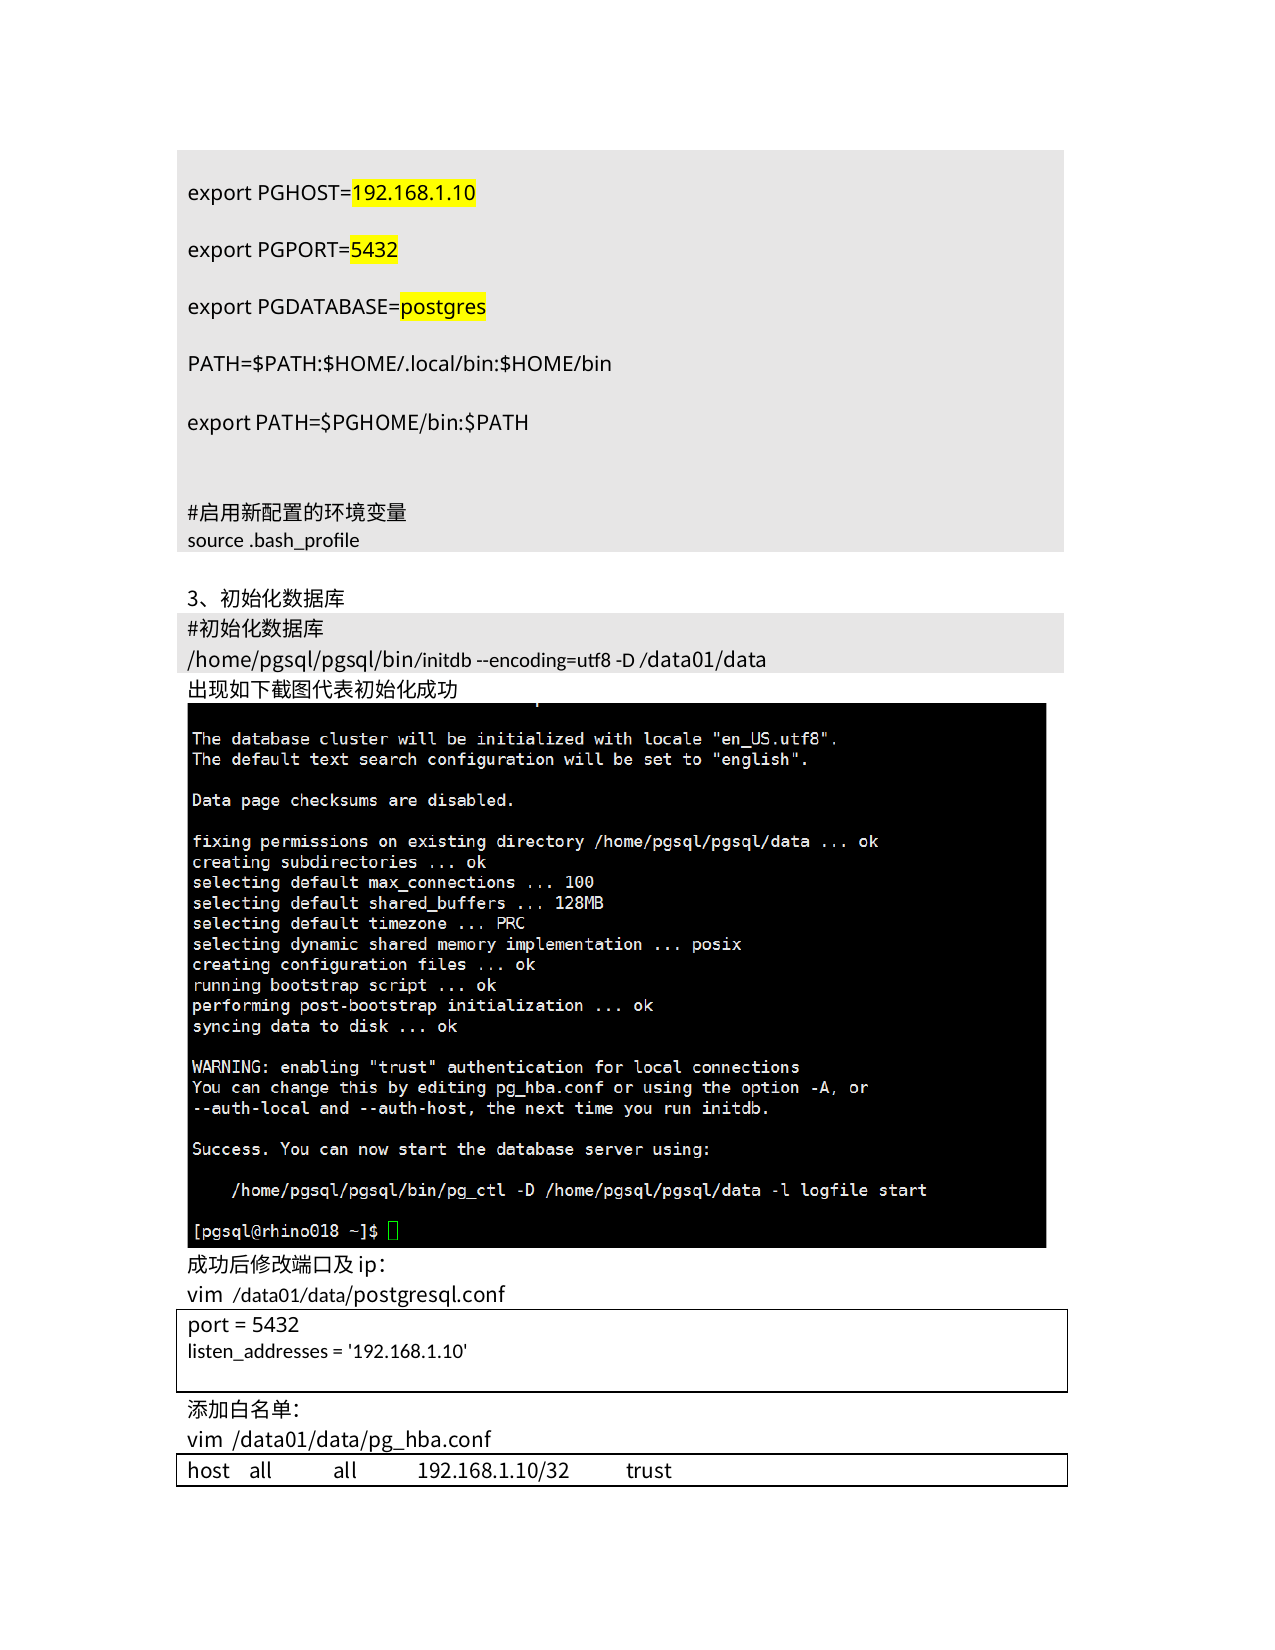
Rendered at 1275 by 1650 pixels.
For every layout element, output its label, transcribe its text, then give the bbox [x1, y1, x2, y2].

table_header port = 5432 listen_addresses = '192.168.1.10' [177, 1310, 1067, 1391]
text 添加白名单： [187, 1393, 1087, 1423]
picture [187, 703, 1047, 1248]
table_header #初始化数据库 /home/pgsql/pgsql/bin/initdb --encoding=utf8 -D /data01/data [177, 613, 1064, 673]
text vim /data01/data/postgresql.conf [187, 1278, 1087, 1308]
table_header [177, 150, 1064, 552]
table_header host all all 192.168.1.10/32 trust [177, 1455, 1067, 1485]
text 3、初始化数据库 [187, 582, 1087, 613]
text 成功后修改端口及ip： [187, 1248, 1087, 1278]
text vim /data01/data/pg_hba.conf [187, 1423, 1087, 1453]
text 出现如下截图代表初始化成功 [187, 673, 1087, 703]
